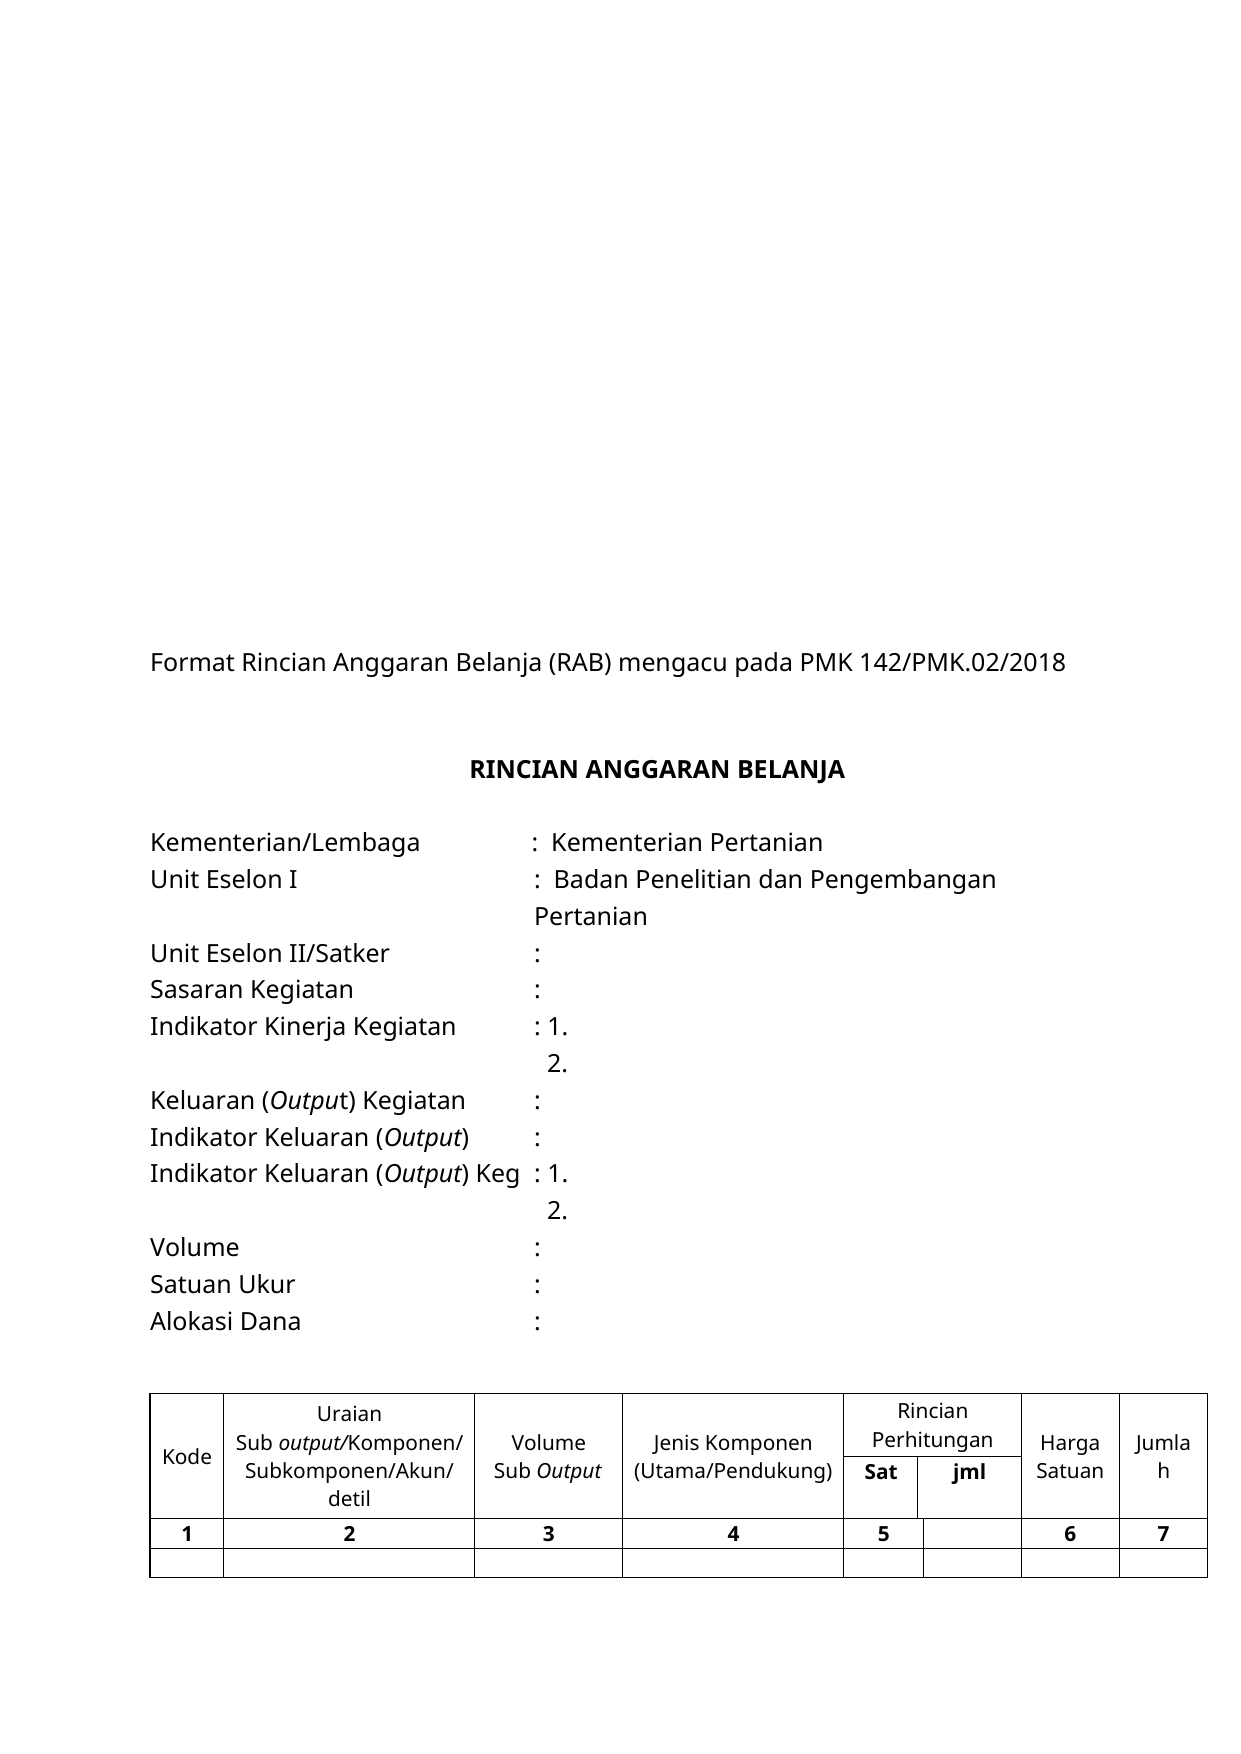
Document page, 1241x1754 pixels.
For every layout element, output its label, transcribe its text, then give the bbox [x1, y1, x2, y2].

table_cell 2 [224, 1519, 474, 1547]
table_cell [924, 1519, 1021, 1547]
table_cell Sat [844, 1457, 917, 1518]
list Volume : [150, 1229, 1090, 1264]
list Indikator Kinerja Kegiatan : 1. [150, 1009, 1090, 1043]
table_cell 4 [623, 1519, 843, 1547]
table_cell [475, 1549, 622, 1577]
list Indikator Keluaran (Output) : [150, 1119, 1090, 1153]
table_header Rincian Perhitungan [844, 1394, 1021, 1456]
table_header Harga Satuan [1022, 1394, 1119, 1518]
table_cell jml [918, 1457, 1021, 1518]
list Keluaran (Output) Kegiatan : [150, 1082, 1090, 1117]
table_cell 3 [475, 1519, 622, 1547]
list Satuan Ukur : [150, 1266, 1090, 1300]
list 2. [150, 1046, 1090, 1080]
list Unit Eselon II/Satker : [150, 935, 1090, 969]
text Format Rincian Anggaran Belanja (RAB) mengacu pada PMK 142/PMK.02/2018 [150, 645, 1090, 679]
list 2. [150, 1193, 1090, 1227]
table_header Uraian Sub output/Komponen/ Subkomponen/Akun/ detil [224, 1394, 474, 1518]
table_header Jenis Komponen (Utama/Pendukung) [623, 1394, 843, 1518]
list Sasaran Kegiatan : [150, 972, 1090, 1006]
table_cell [623, 1549, 843, 1577]
table_header Kode Kode [151, 1394, 223, 1518]
list Alokasi Dana : [150, 1303, 1090, 1337]
list Kementerian/Lembaga : Kementerian Pertanian [150, 825, 1090, 859]
table_cell [844, 1549, 923, 1577]
table_header Jumlah [1120, 1394, 1207, 1518]
list Indikator Keluaran (Output) Keg : 1. [150, 1156, 1090, 1190]
table_cell 6 [1022, 1519, 1119, 1547]
table_cell [924, 1549, 1021, 1577]
table_cell [224, 1549, 474, 1577]
table_cell 7 [1120, 1519, 1207, 1547]
table_header Volume Sub Output [475, 1394, 622, 1518]
table_cell [1120, 1549, 1207, 1577]
table_cell 1 [151, 1519, 223, 1547]
table_cell 5 [844, 1519, 923, 1547]
table_cell [1022, 1549, 1119, 1577]
list RINCIAN ANGGARAN BELANJA [224, 752, 1090, 786]
list Unit Eselon I : Badan Penelitian dan Pengembangan Pertanian [150, 862, 1090, 933]
table_cell [151, 1549, 223, 1577]
